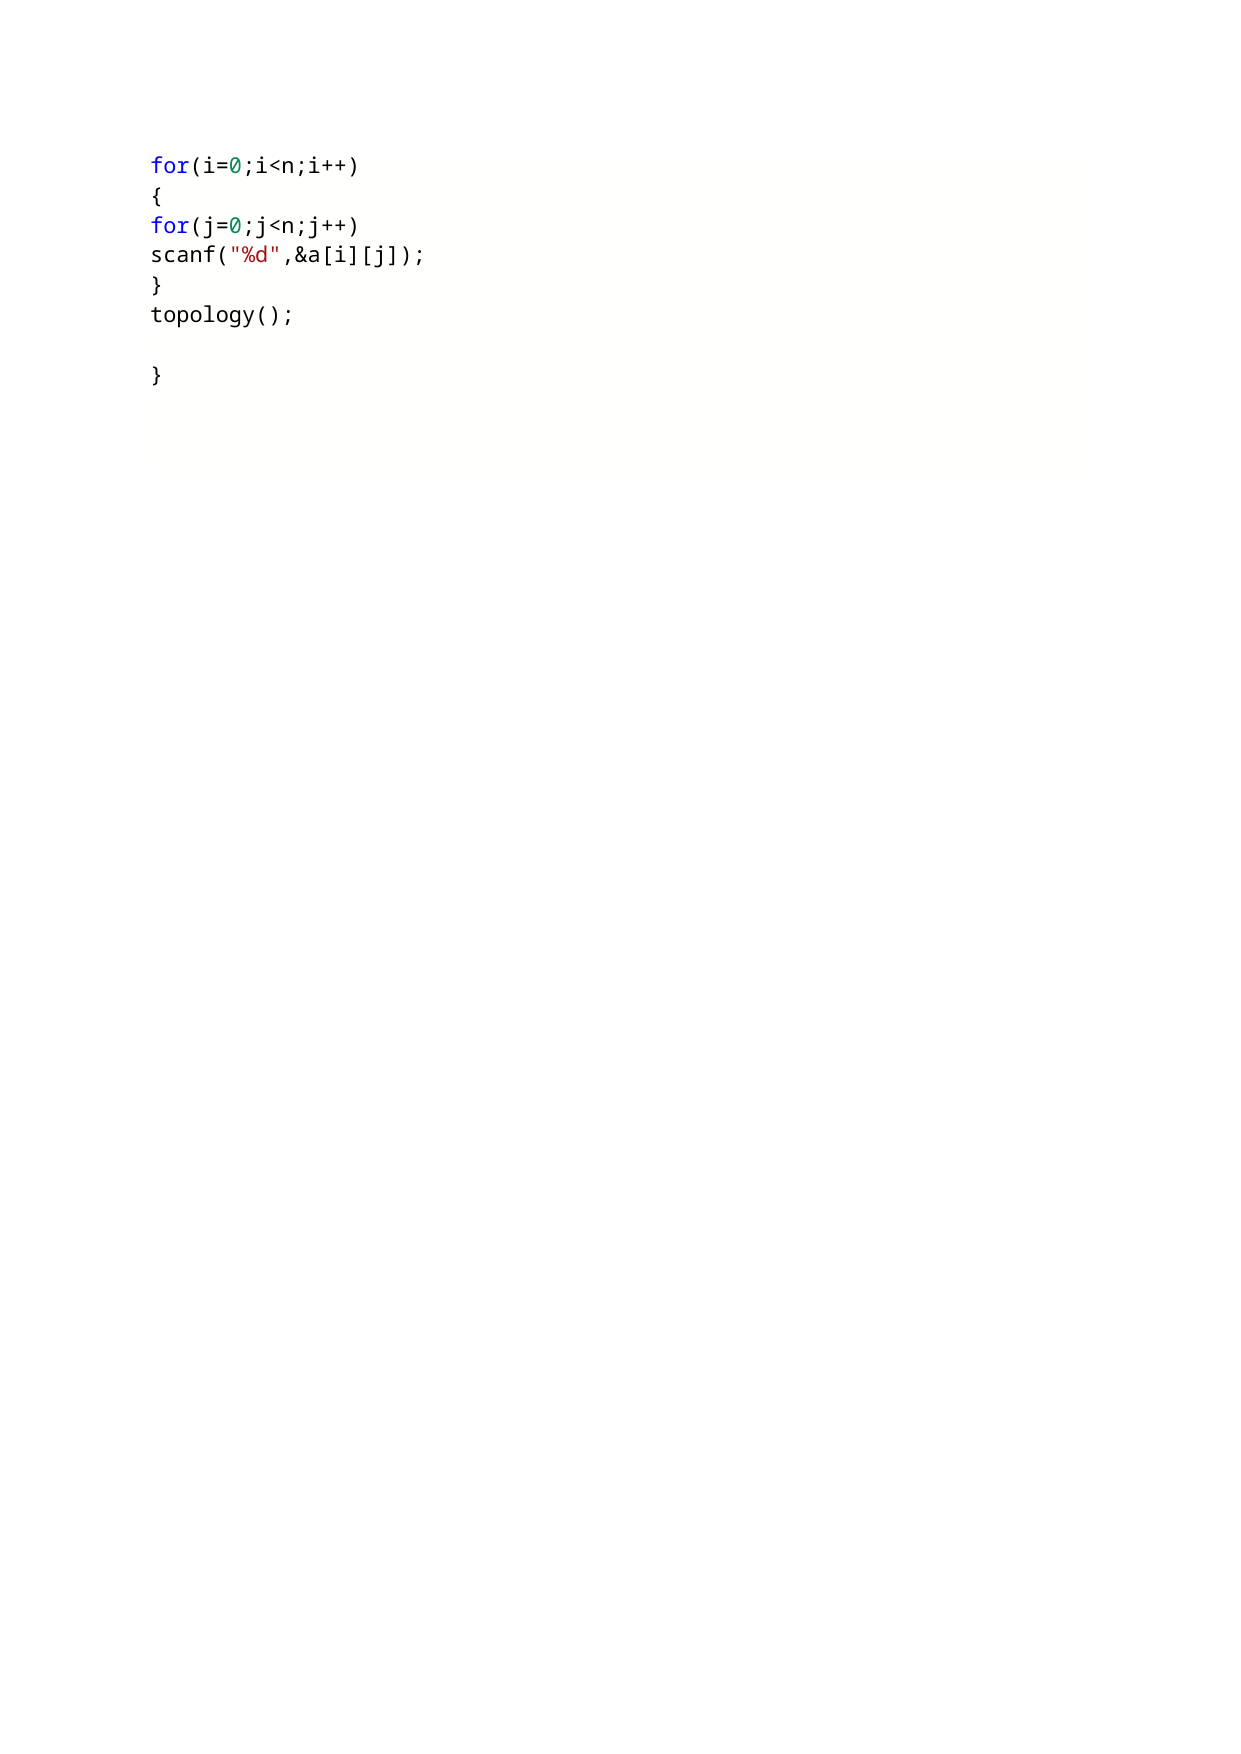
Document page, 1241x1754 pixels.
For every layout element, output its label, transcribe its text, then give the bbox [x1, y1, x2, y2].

text { [150, 180, 1090, 209]
text for(i=0;i<n;i++) [150, 150, 1090, 180]
text } [150, 358, 1090, 388]
text } [150, 269, 1090, 299]
text for(j=0;j<n;j++) [150, 209, 1090, 239]
text scanf("%d",&a[i][j]); [150, 239, 1090, 269]
text topology(); [150, 299, 1090, 329]
